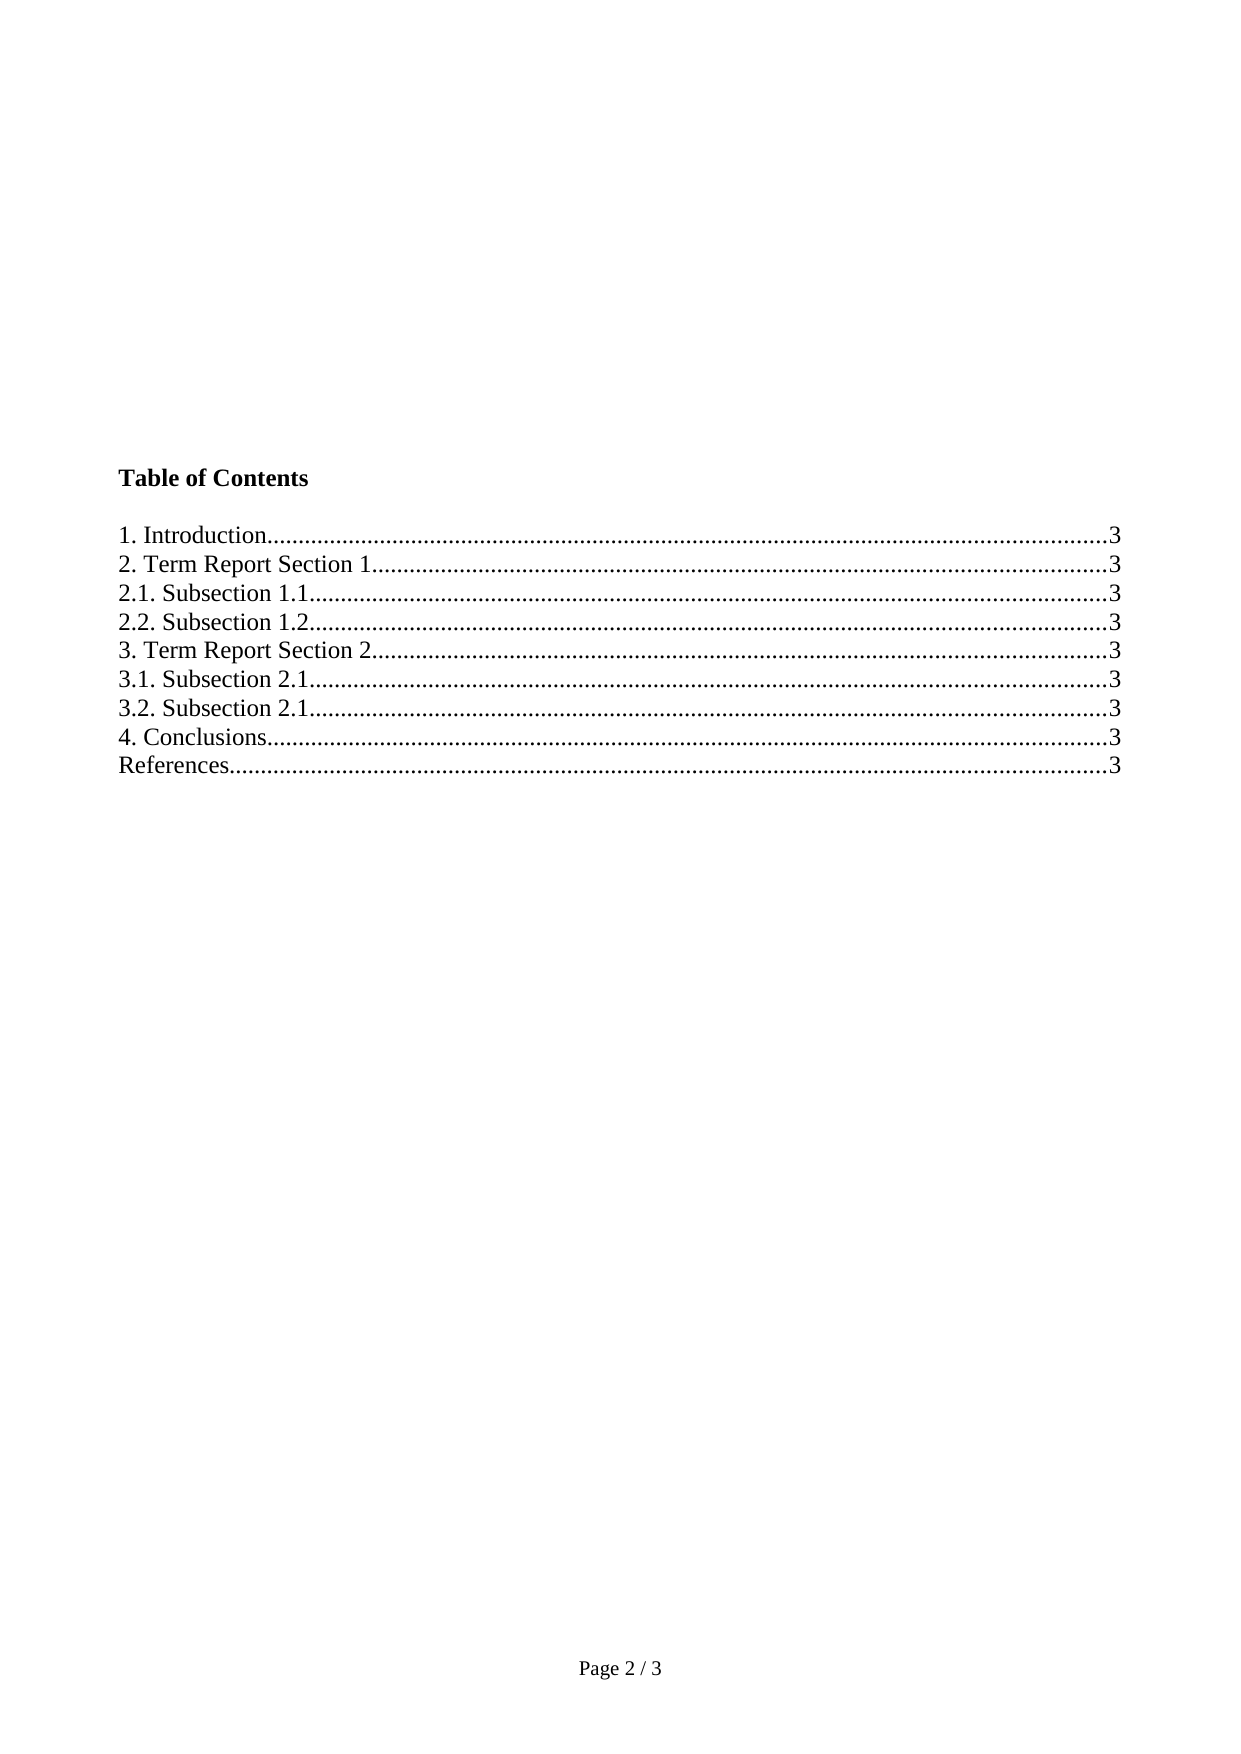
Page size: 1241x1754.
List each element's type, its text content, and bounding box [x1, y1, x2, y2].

text 3.1. Subsection 2.1 3 [118, 664, 1122, 693]
text 2.2. Subsection 1.2 3 [118, 607, 1122, 636]
text 3. Term Report Section 2 3 [118, 636, 1122, 664]
text 1. Introduction 3 [118, 521, 1122, 549]
text References 3 [118, 751, 1122, 779]
text Table of Contents [118, 463, 1122, 492]
text 4. Conclusions 3 [118, 722, 1122, 751]
text 2. Term Report Section 1 3 [118, 549, 1122, 578]
text 2.1. Subsection 1.1 3 [118, 578, 1122, 607]
text 3.2. Subsection 2.1 3 [118, 693, 1122, 722]
